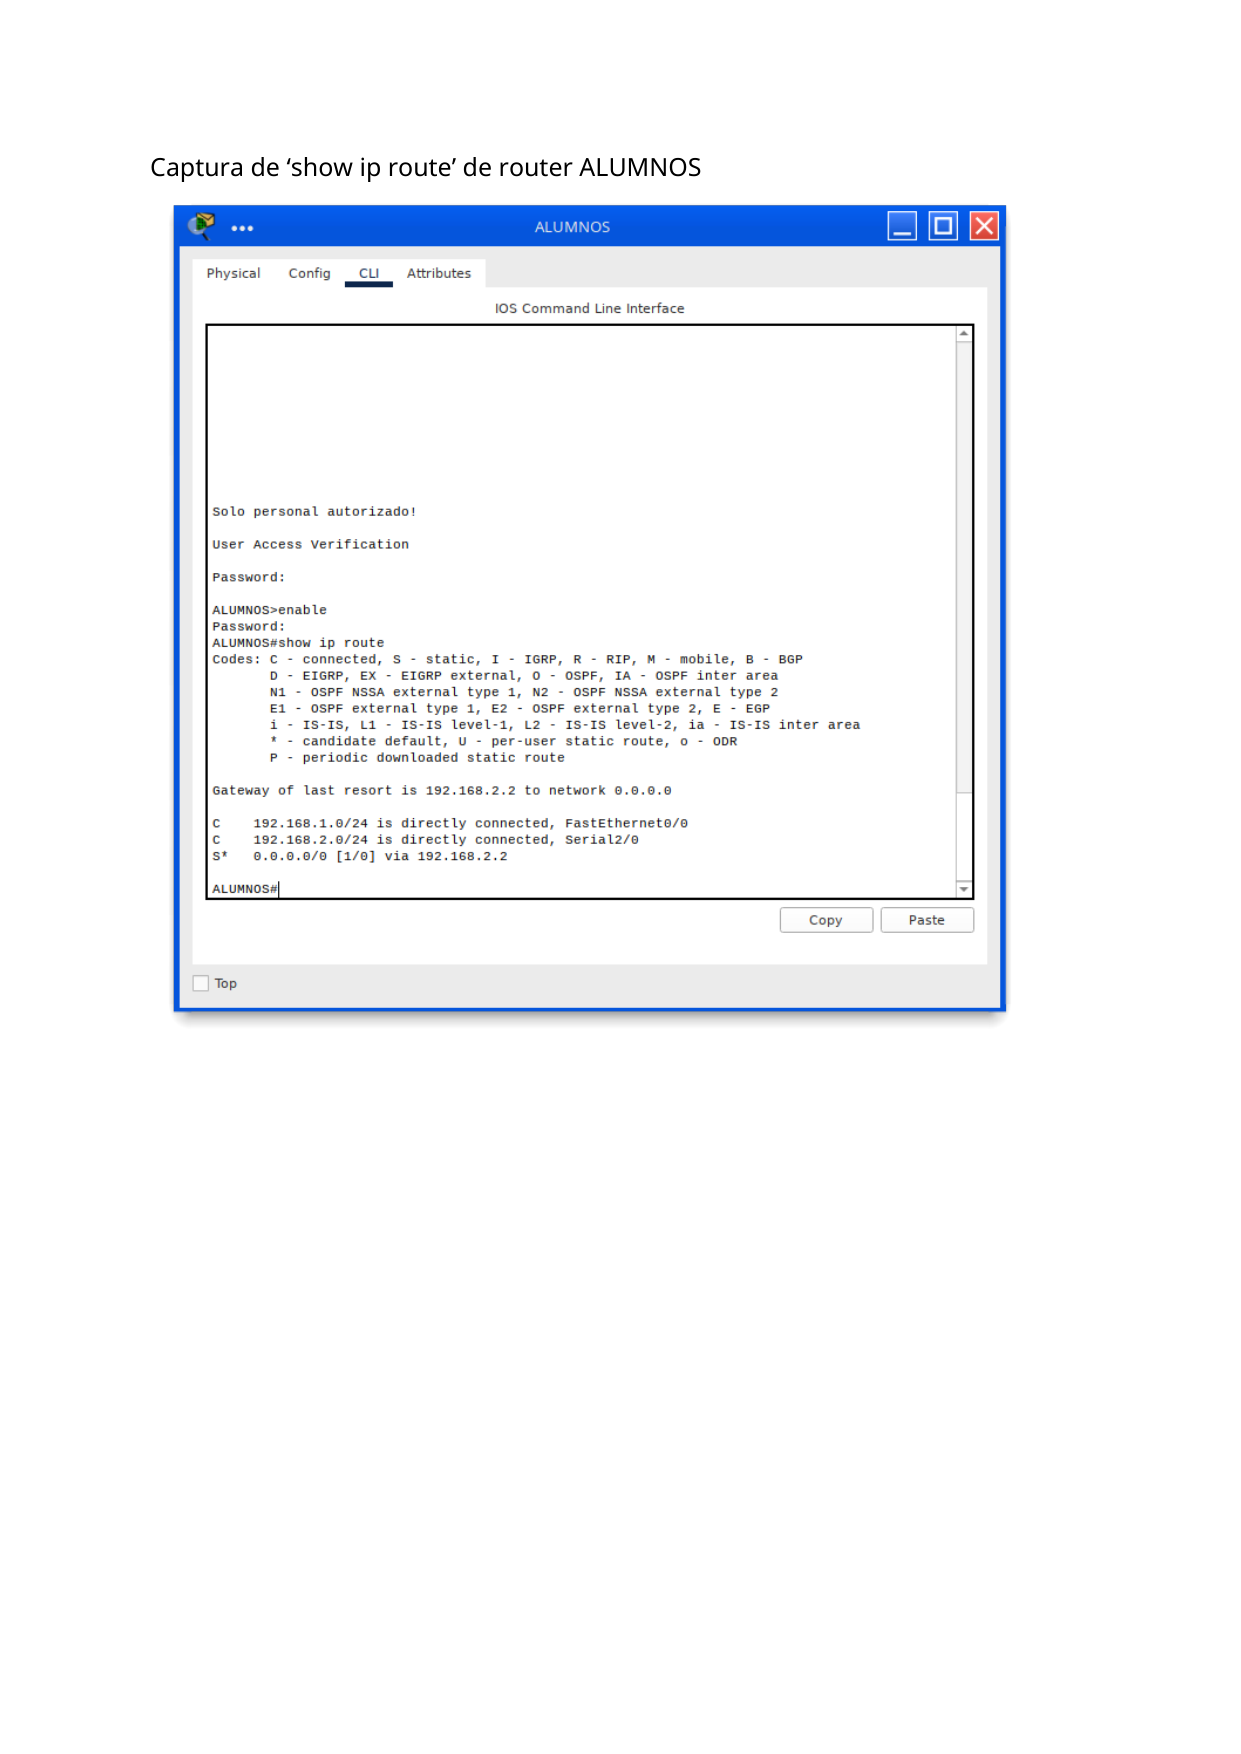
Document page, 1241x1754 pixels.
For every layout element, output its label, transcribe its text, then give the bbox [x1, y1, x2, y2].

text Captura de ‘show ip route’ de router ALUMNOS [150, 150, 1090, 184]
